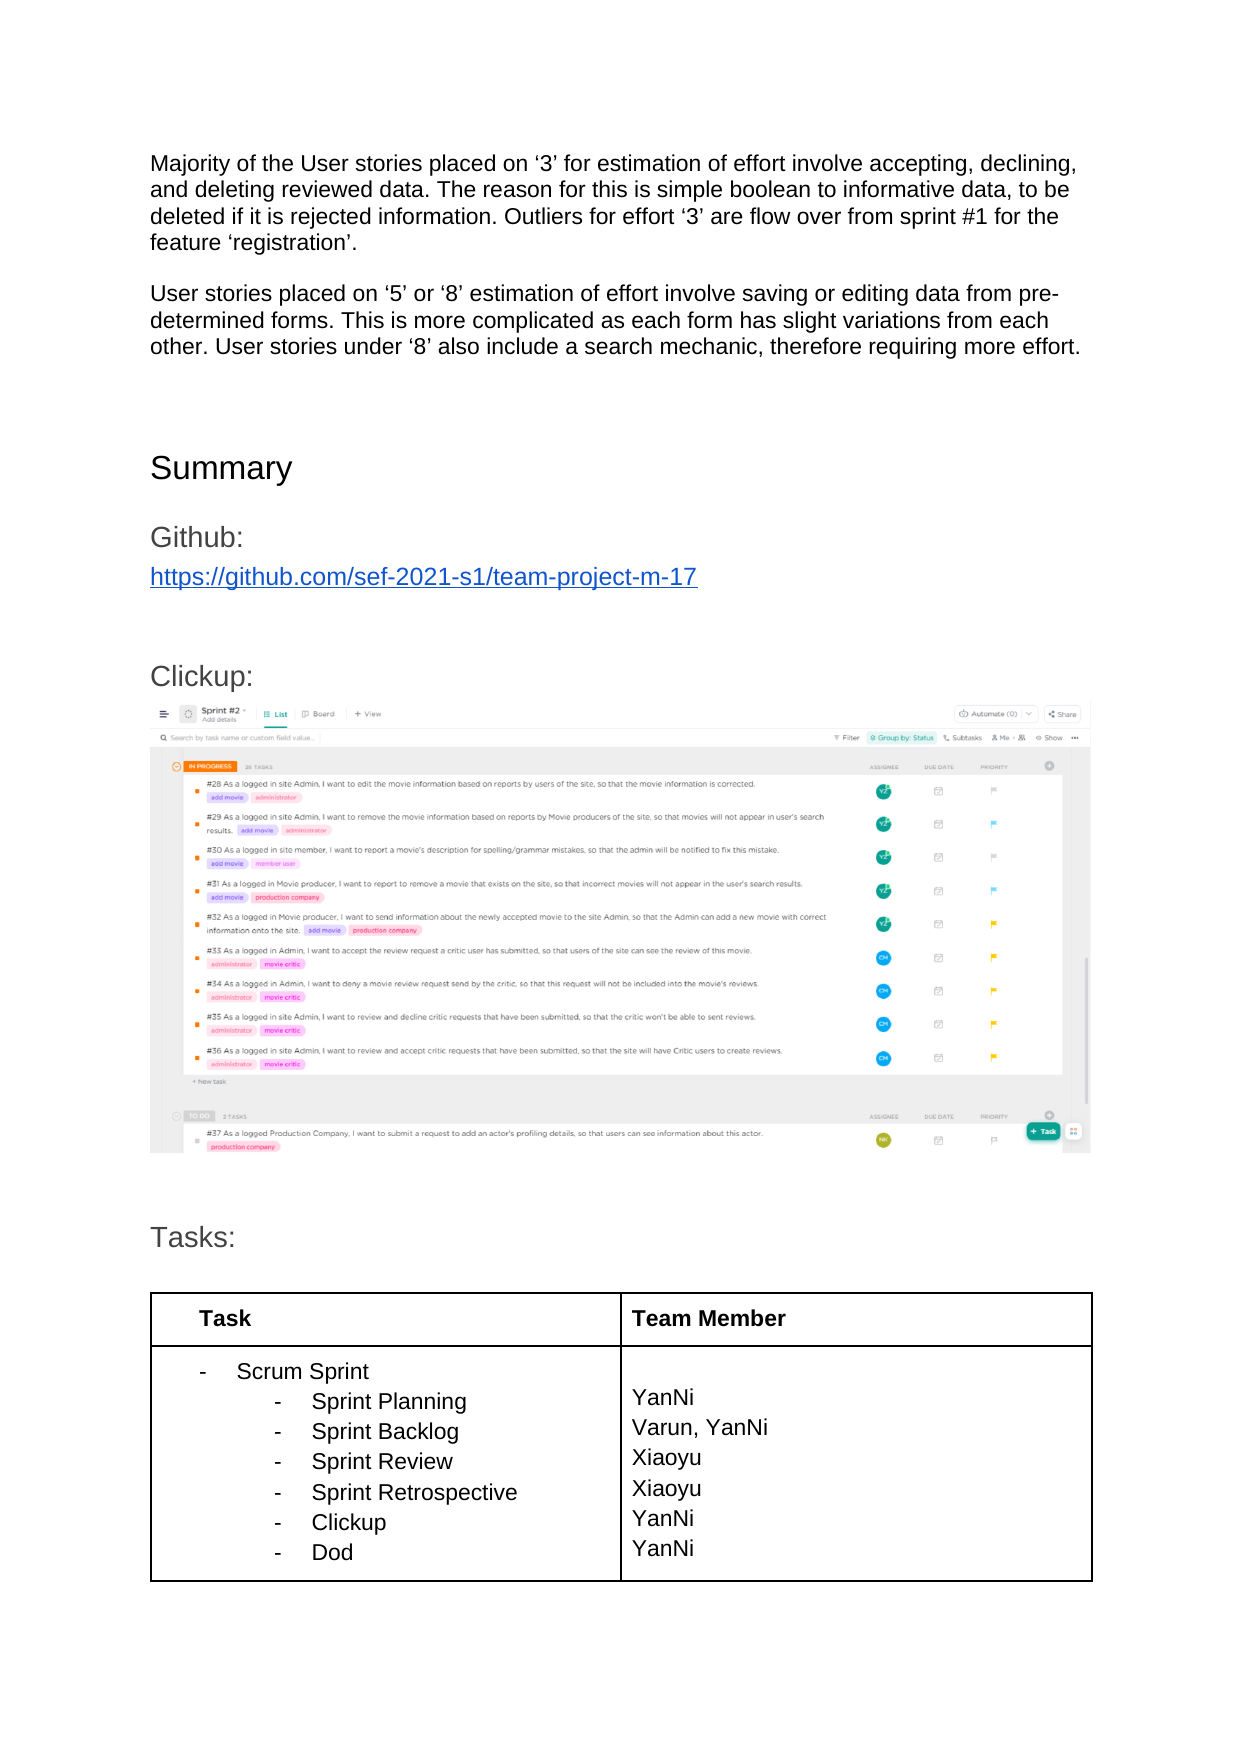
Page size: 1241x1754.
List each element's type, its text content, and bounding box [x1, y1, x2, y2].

text User stories placed on ‘5’ or ‘8’ estimation of effort involve saving or editing data from pre-determined forms. This is more complicated as each form has slight variations from each other. User stories under ‘8’ also include a search mechanic, therefore requiring more effort. [150, 280, 1090, 359]
table_header Task [152, 1294, 620, 1345]
text Majority of the User stories placed on ‘3’ for estimation of effort involve accepting, declining, and deleting reviewed data. The reason for this is simple boolean to informative data, to be deleted if it is rejected information. Outliers for effort ‘3’ are flow over from sprint #1 for the feature ‘registration’. [150, 150, 1090, 255]
subtitle Summary [150, 448, 1090, 487]
subtitle Github: [150, 520, 1090, 554]
subtitle Tasks: [150, 1220, 1090, 1253]
subtitle Clickup: [150, 658, 1090, 692]
text https://github.com/sef-2021-s1/team-project-m-17 [150, 562, 1090, 591]
table_cell YanNi Varun, YanNi Xiaoyu Xiaoyu YanNi YanNi [622, 1347, 1091, 1579]
table_header Team Member [622, 1294, 1091, 1345]
picture [150, 700, 1091, 1153]
table_cell Scrum Sprint Sprint Planning Sprint Backlog Sprint Review Sprint Retrospective Clickup Dod [152, 1347, 620, 1579]
